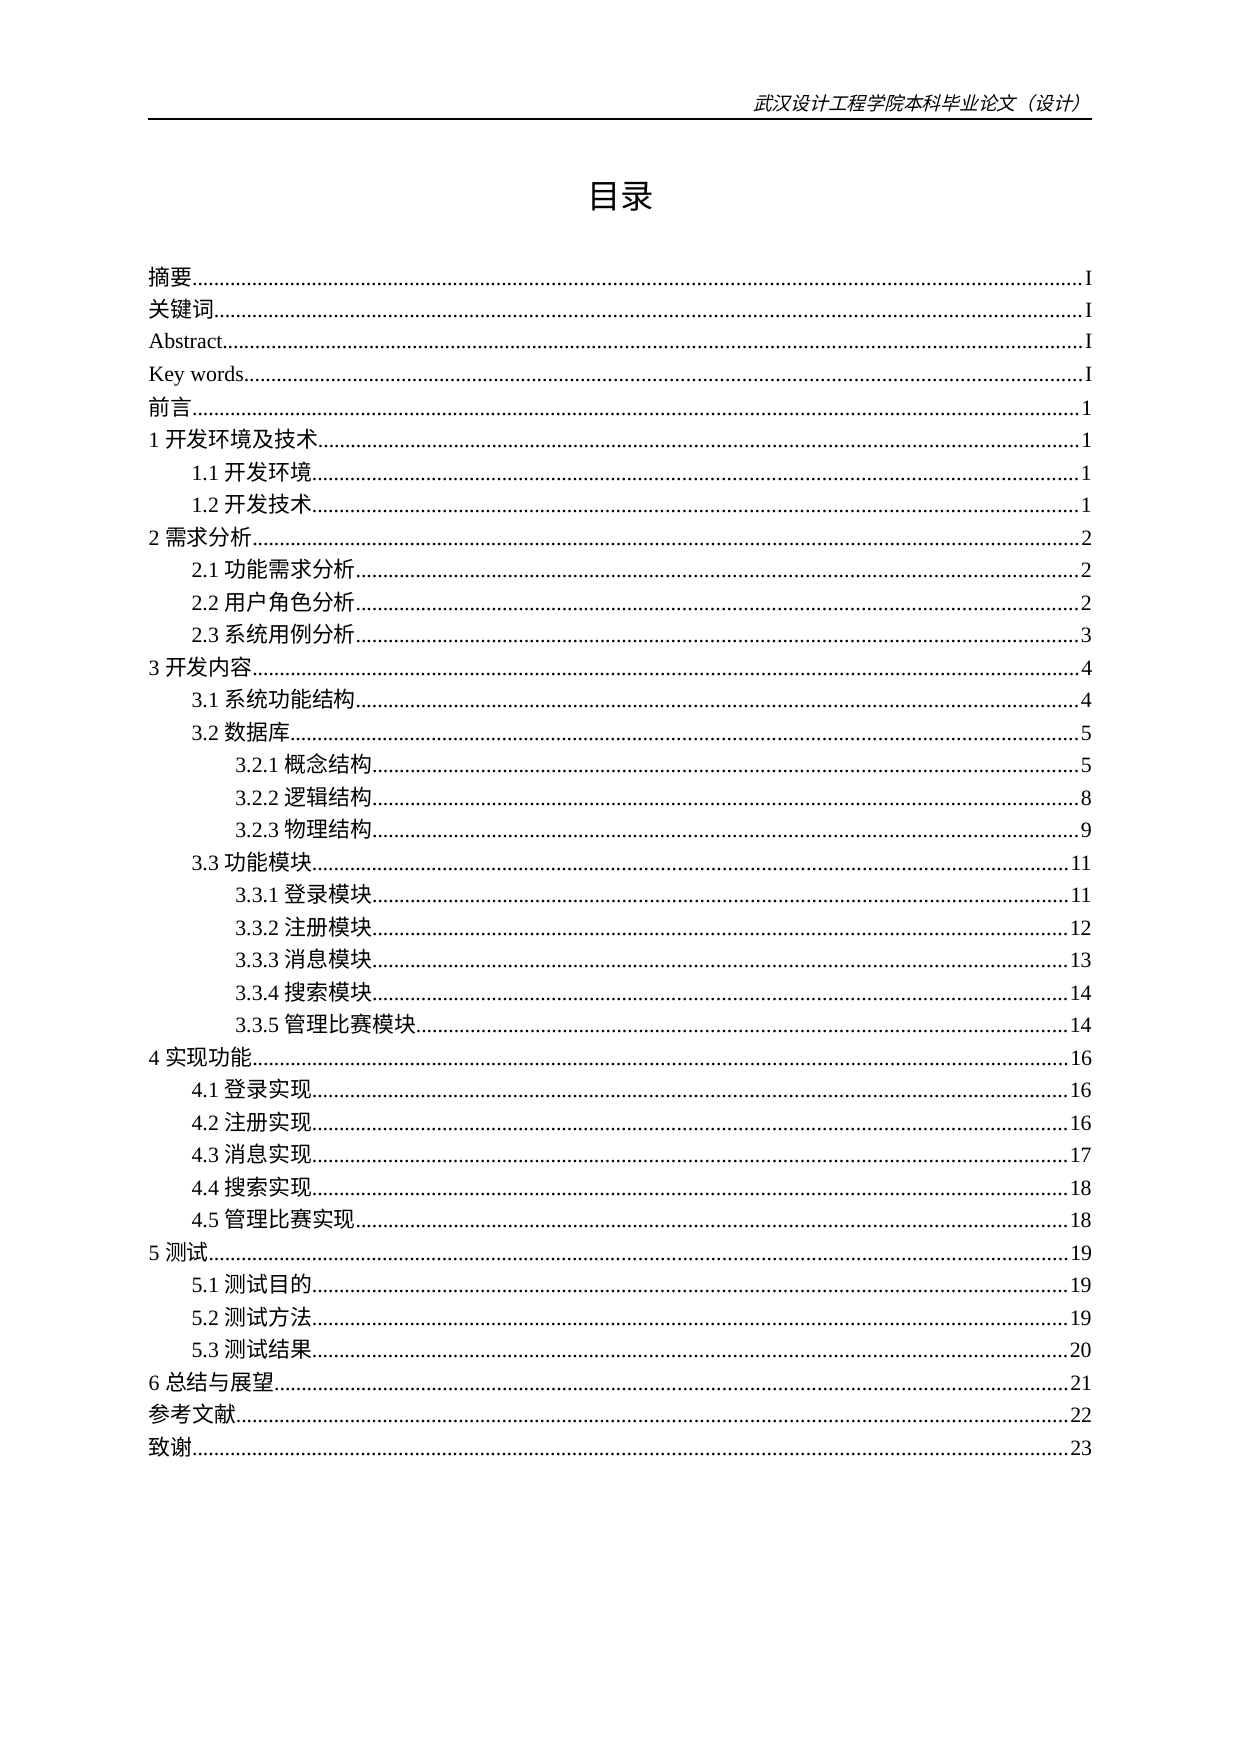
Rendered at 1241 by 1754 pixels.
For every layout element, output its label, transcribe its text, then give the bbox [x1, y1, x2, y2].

text 3.1 系统功能结构 4 [191, 682, 1092, 714]
text 3.3.5 管理比赛模块 14 [235, 1007, 1092, 1039]
text 3.3 功能模块 11 [191, 844, 1092, 877]
text Key words I [148, 357, 1092, 389]
text 4.5 管理比赛实现 18 [191, 1202, 1092, 1234]
text 1.1 开发环境 1 [191, 454, 1092, 487]
text 3 开发内容 4 [148, 649, 1092, 682]
text 4.4 搜索实现 18 [191, 1169, 1092, 1202]
text 1.2 开发技术 1 [191, 487, 1092, 519]
text 2 需求分析 2 [148, 519, 1092, 552]
text 5.1 测试目的 19 [191, 1267, 1092, 1299]
text 致谢 23 [148, 1429, 1092, 1462]
text 前言 1 [148, 389, 1092, 422]
text 3.2.1 概念结构 5 [235, 747, 1092, 779]
text 摘要 I [148, 259, 1092, 292]
text 3.2.2 逻辑结构 8 [235, 779, 1092, 812]
text 3.2.3 物理结构 9 [235, 812, 1092, 844]
text 2.1 功能需求分析 2 [191, 552, 1092, 584]
text 关键词 I [148, 292, 1092, 324]
text 3.3.1 登录模块 11 [235, 877, 1092, 909]
text 2.2 用户角色分析 2 [191, 584, 1092, 617]
text 5.3 测试结果 20 [191, 1332, 1092, 1364]
text 5.2 测试方法 19 [191, 1299, 1092, 1332]
text 3.3.2 注册模块 12 [235, 909, 1092, 942]
text 2.3 系统用例分析 3 [191, 617, 1092, 649]
text 4.2 注册实现 16 [191, 1104, 1092, 1137]
text 1 开发环境及技术 1 [148, 422, 1092, 454]
text 4.1 登录实现 16 [191, 1072, 1092, 1104]
text 3.2 数据库 5 [191, 714, 1092, 747]
text 6 总结与展望 21 [148, 1364, 1092, 1397]
text 3.3.3 消息模块 13 [235, 942, 1092, 974]
text 4 实现功能 16 [148, 1039, 1092, 1072]
text 5 测试 19 [148, 1234, 1092, 1267]
text 目录 [148, 162, 1092, 227]
text Abstract I [148, 324, 1092, 357]
text 3.3.4 搜索模块 14 [235, 974, 1092, 1007]
text 4.3 消息实现 17 [191, 1137, 1092, 1169]
text 参考文献 22 [148, 1397, 1092, 1429]
